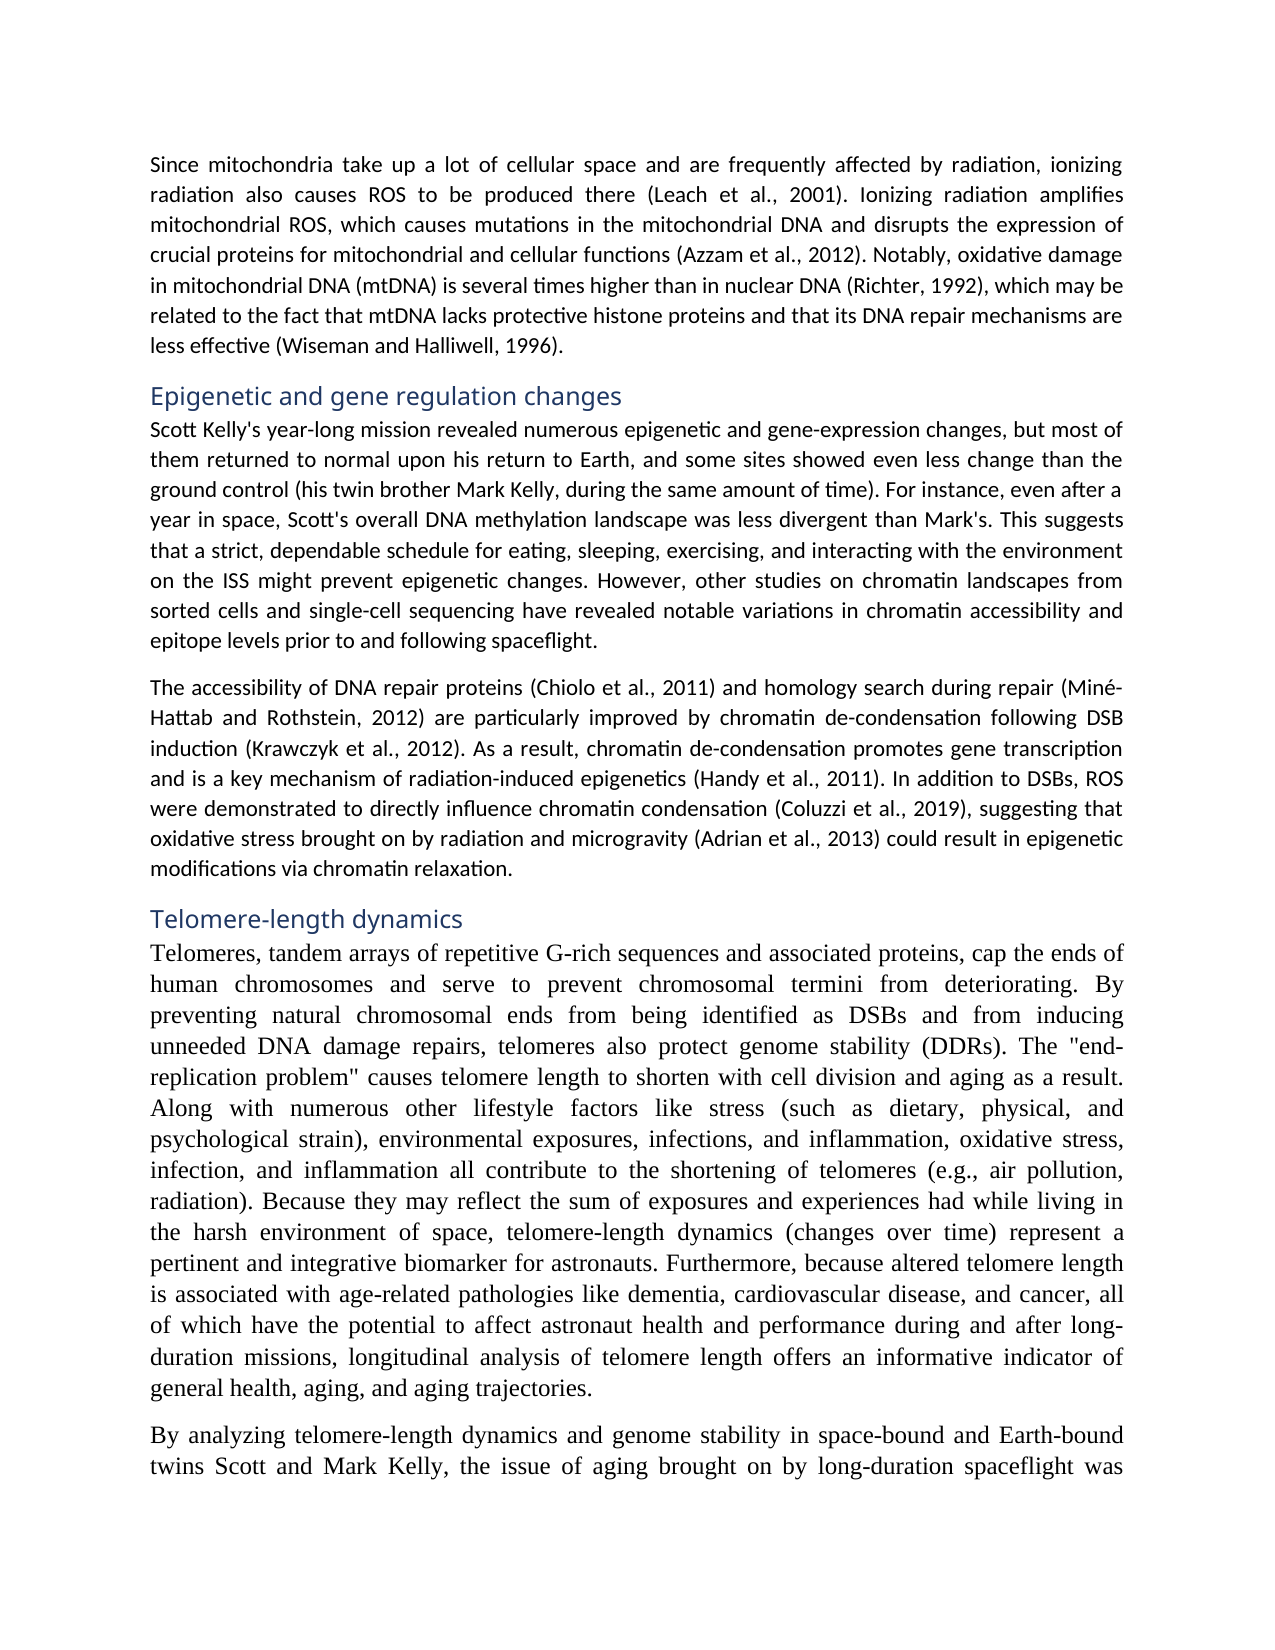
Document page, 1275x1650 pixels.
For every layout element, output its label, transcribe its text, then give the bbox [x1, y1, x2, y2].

text Since mitochondria take up a lot of cellular space and are frequently affected by radiation, ionizing radiation also causes ROS to be produced there (Leach et al., 2001). Ionizing radiation amplifies mitochondrial ROS, which causes mutations in the mitochondrial DNA and disrupts the expression of crucial proteins for mitochondrial and cellular functions (Azzam et al., 2012). Notably, oxidative damage in mitochondrial DNA (mtDNA) is several times higher than in nuclear DNA (Richter, 1992), which may be related to the fact that mtDNA lacks protective histone proteins and that its DNA repair mechanisms are less effective (Wiseman and Halliwell, 1996). [150, 150, 1125, 359]
text Scott Kelly's year-long mission revealed numerous epigenetic and gene-expression changes, but most of them returned to normal upon his return to Earth, and some sites showed even less change than the ground control (his twin brother Mark Kelly, during the same amount of time). For instance, even after a year in space, Scott's overall DNA methylation landscape was less divergent than Mark's. This suggests that a strict, dependable schedule for eating, sleeping, exercising, and interacting with the environment on the ISS might prevent epigenetic changes. However, other studies on chromatin landscapes from sorted cells and single-cell sequencing have revealed notable variations in chromatin accessibility and epitope levels prior to and following spaceflight. [150, 415, 1125, 654]
text Telomeres, tandem arrays of repetitive G-rich sequences and associated proteins, cap the ends of human chromosomes and serve to prevent chromosomal termini from deteriorating. By preventing natural chromosomal ends from being identified as DSBs and from inducing unneeded DNA damage repairs, telomeres also protect genome stability (DDRs). The "end-replication problem" causes telomere length to shorten with cell division and aging as a result. Along with numerous other lifestyle factors like stress (such as dietary, physical, and psychological strain), environmental exposures, infections, and inflammation, oxidative stress, infection, and inflammation all contribute to the shortening of telomeres (e.g., air pollution, radiation). Because they may reflect the sum of exposures and experiences had while living in the harsh environment of space, telomere-length dynamics (changes over time) represent a pertinent and integrative biomarker for astronauts. Furthermore, because altered telomere length is associated with age-related pathologies like dementia, cardiovascular disease, and cancer, all of which have the potential to affect astronaut health and performance during and after long-duration missions, longitudinal analysis of telomere length offers an informative indicator of general health, aging, and aging trajectories. [150, 938, 1125, 1401]
subtitle Telomere-length dynamics [150, 901, 1125, 935]
subtitle Epigenetic and gene regulation changes [150, 378, 1125, 412]
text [150, 1420, 1125, 1480]
text The accessibility of DNA repair proteins (Chiolo et al., 2011) and homology search during repair (Miné-Hattab and Rothstein, 2012) are particularly improved by chromatin de-condensation following DSB induction (Krawczyk et al., 2012). As a result, chromatin de-condensation promotes gene transcription and is a key mechanism of radiation-induced epigenetics (Handy et al., 2011). In addition to DSBs, ROS were demonstrated to directly influence chromatin condensation (Coluzzi et al., 2019), suggesting that oxidative stress brought on by radiation and microgravity (Adrian et al., 2013) could result in epigenetic modifications via chromatin relaxation. [150, 673, 1125, 882]
